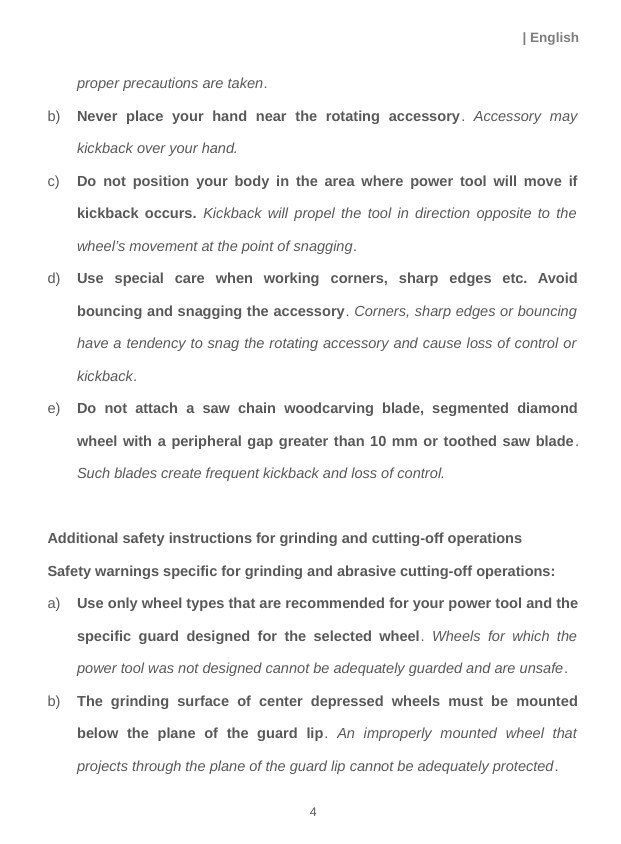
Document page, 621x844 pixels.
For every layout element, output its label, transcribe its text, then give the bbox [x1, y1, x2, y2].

list Use only wheel types that are recommended for your power tool and the specific guard designed for the selected wheel. Wheels for which the power tool was not designed cannot be adequately guarded and are unsafe. [47, 587, 579, 685]
text Additional safety instructions for grinding and cutting-off operations [47, 522, 579, 555]
text Safety warnings specific for grinding and abrasive cutting-off operations: [47, 555, 579, 587]
list Use special care when working corners, sharp edges etc. Avoid bouncing and snagging the accessory. Corners, sharp edges or bouncing have a tendency to snag the rotating accessory and cause loss of control or kickback. [47, 262, 579, 392]
list Do not position your body in the area where power tool will move if kickback occurs. Kickback will propel the tool in direction opposite to the wheel’s movement at the point of snagging. [47, 165, 579, 262]
list Do not attach a saw chain woodcarving blade, segmented diamond wheel with a peripheral gap greater than 10 mm or toothed saw blade. Such blades create frequent kickback and loss of control. [47, 392, 579, 490]
list Never place your hand near the rotating accessory. Accessory may kickback over your hand. [47, 100, 579, 165]
list The grinding surface of center depressed wheels must be mounted below the plane of the guard lip. An improperly mounted wheel that projects through the plane of the guard lip cannot be adequately protected. [47, 685, 579, 782]
